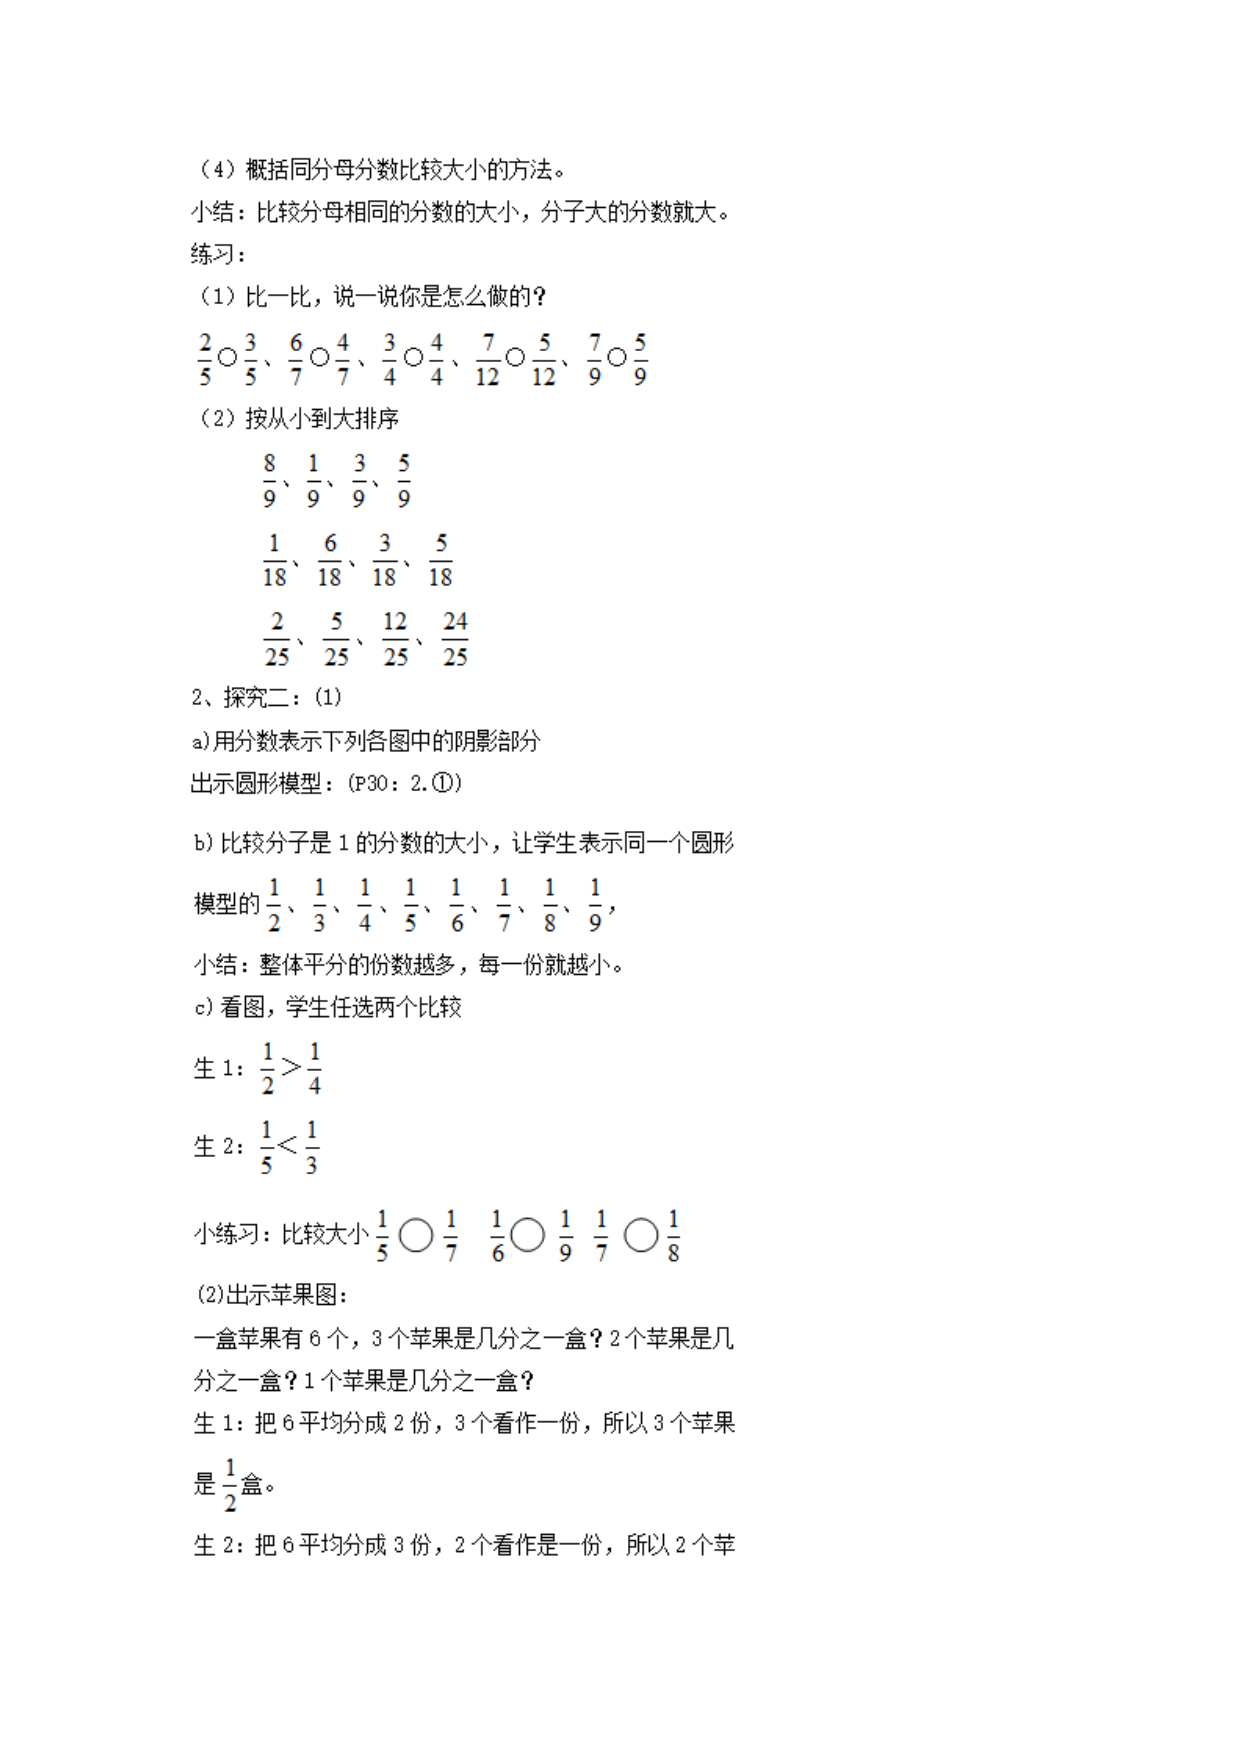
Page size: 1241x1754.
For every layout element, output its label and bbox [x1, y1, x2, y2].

picture [187, 150, 733, 802]
picture [187, 830, 746, 1573]
